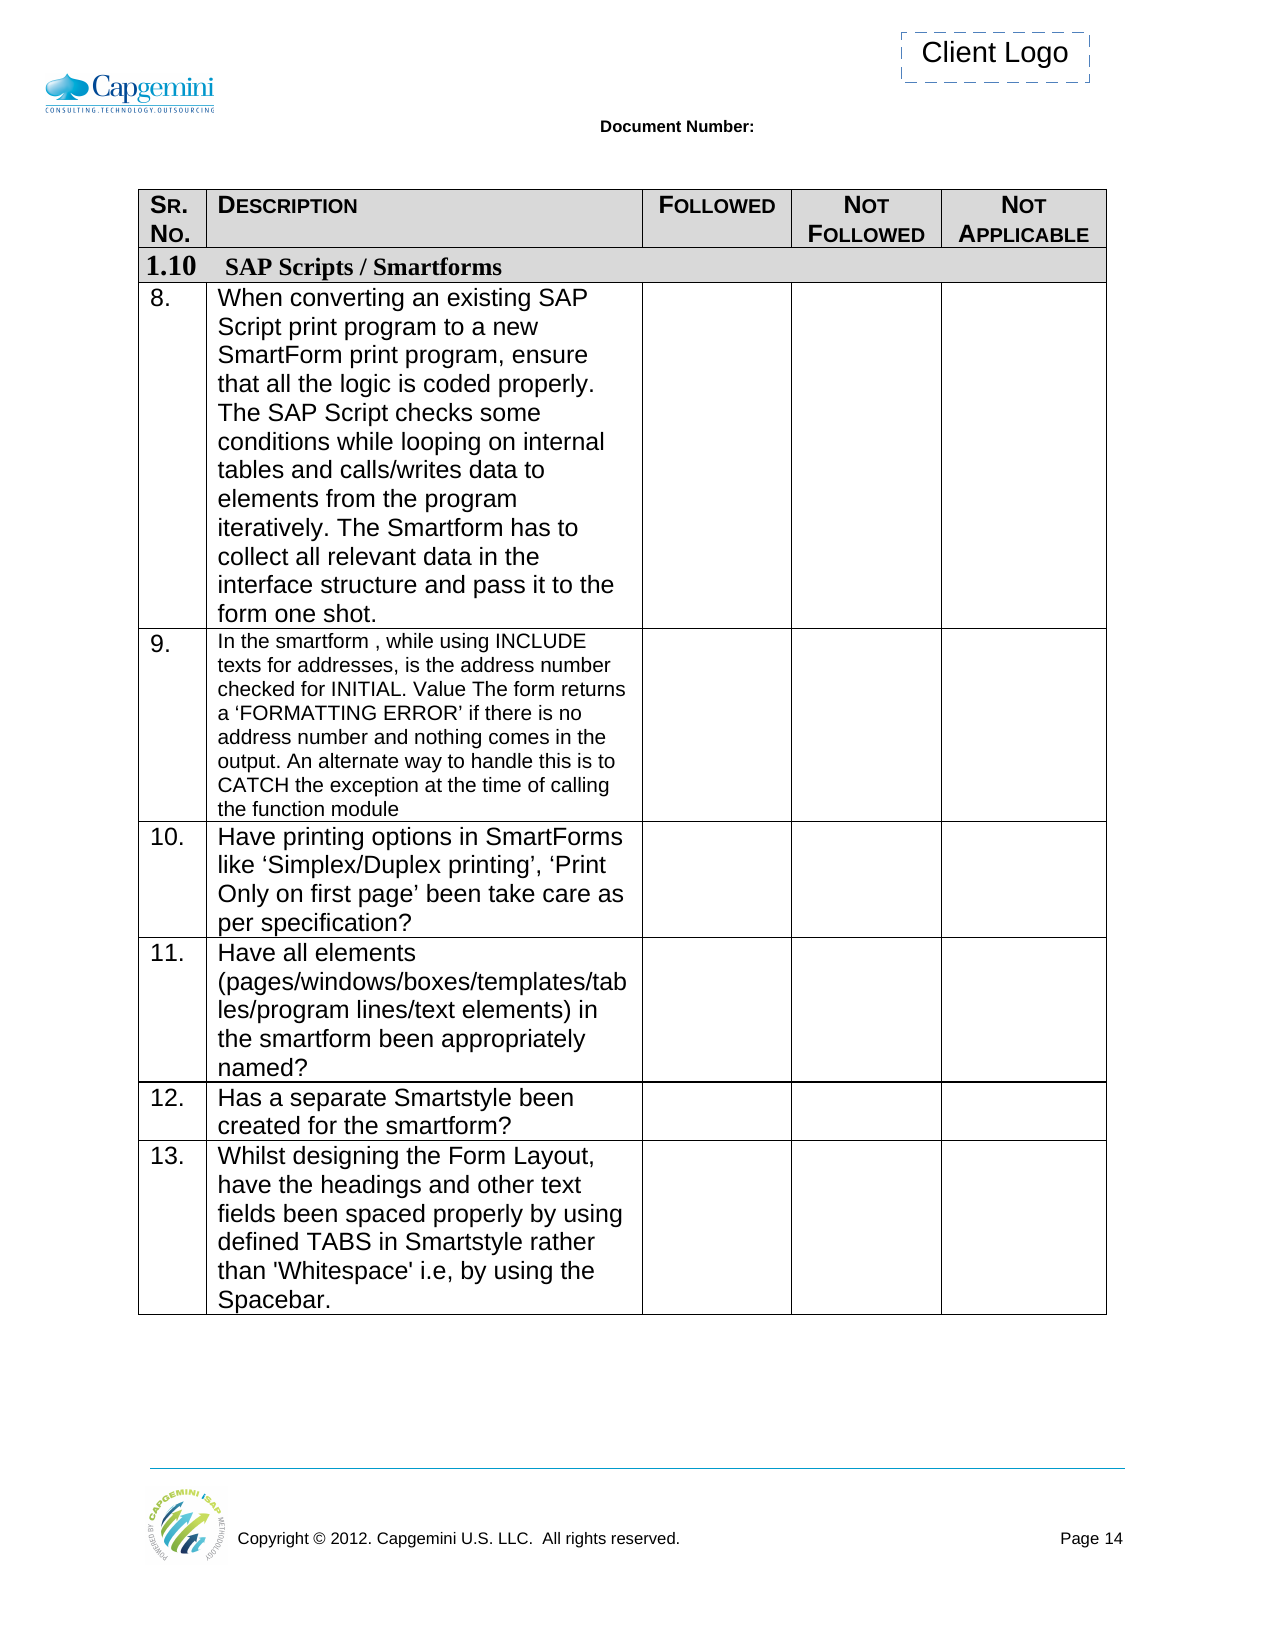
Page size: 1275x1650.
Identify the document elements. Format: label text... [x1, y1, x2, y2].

table_cell [643, 938, 791, 1081]
table_cell [643, 1141, 791, 1313]
table_cell SAP Scripts / Smartforms [139, 248, 1106, 282]
table_cell [942, 283, 1106, 628]
table_cell [942, 938, 1106, 1081]
table_cell [139, 1141, 206, 1313]
table_header Description [207, 190, 642, 247]
table_header Not Followed [792, 190, 941, 247]
table_cell [139, 1083, 206, 1140]
table_cell [643, 822, 791, 937]
table_cell [792, 283, 941, 628]
picture [45, 73, 214, 113]
table_header Followed [643, 190, 791, 247]
table_cell [643, 629, 791, 821]
table_cell [942, 1141, 1106, 1313]
table_cell [643, 1083, 791, 1140]
table_cell [792, 1083, 941, 1140]
table_cell Have printing options in SmartForms like ‘Simplex/Duplex printing’, ‘Print Only on first page’ been take care as per specification? [207, 822, 642, 937]
table_cell [139, 629, 206, 821]
table_cell [942, 822, 1106, 937]
table_cell [792, 822, 941, 937]
table_cell Have all elements (pages/windows/boxes/templates/tables/program lines/text elements) in the smartform been appropriately named? [207, 938, 642, 1081]
table_cell [942, 629, 1106, 821]
table_cell [792, 1141, 941, 1313]
table_header Not Applicable [942, 190, 1106, 247]
table_cell Whilst designing the Form Layout, have the headings and other text fields been spaced properly by using defined TABS in Smartstyle rather than 'Whitespace' i.e, by using the Spacebar. [207, 1141, 642, 1313]
table_cell [942, 1083, 1106, 1140]
picture [145, 1486, 229, 1565]
table_cell [643, 283, 791, 628]
table_cell [139, 938, 206, 1081]
table_cell Has a separate Smartstyle been created for the smartform? [207, 1083, 642, 1140]
table_cell In the smartform , while using INCLUDE texts for addresses, is the address number checked for INITIAL. Value The form returns a ‘FORMATTING ERROR’ if there is no address number and nothing comes in the output. An alternate way to handle this is to CATCH the exception at the time of calling the function module [207, 629, 642, 821]
table_cell [139, 822, 206, 937]
table_cell [139, 283, 206, 628]
table_cell [792, 629, 941, 821]
table_header Sr. No. [139, 190, 206, 247]
table_cell [792, 938, 941, 1081]
table_cell When converting an existing SAP Script print program to a new SmartForm print program, ensure that all the logic is coded properly. The SAP Script checks some conditions while looping on internal tables and calls/writes data to elements from the program iteratively. The Smartform has to collect all relevant data in the interface structure and pass it to the form one shot. [207, 283, 642, 628]
